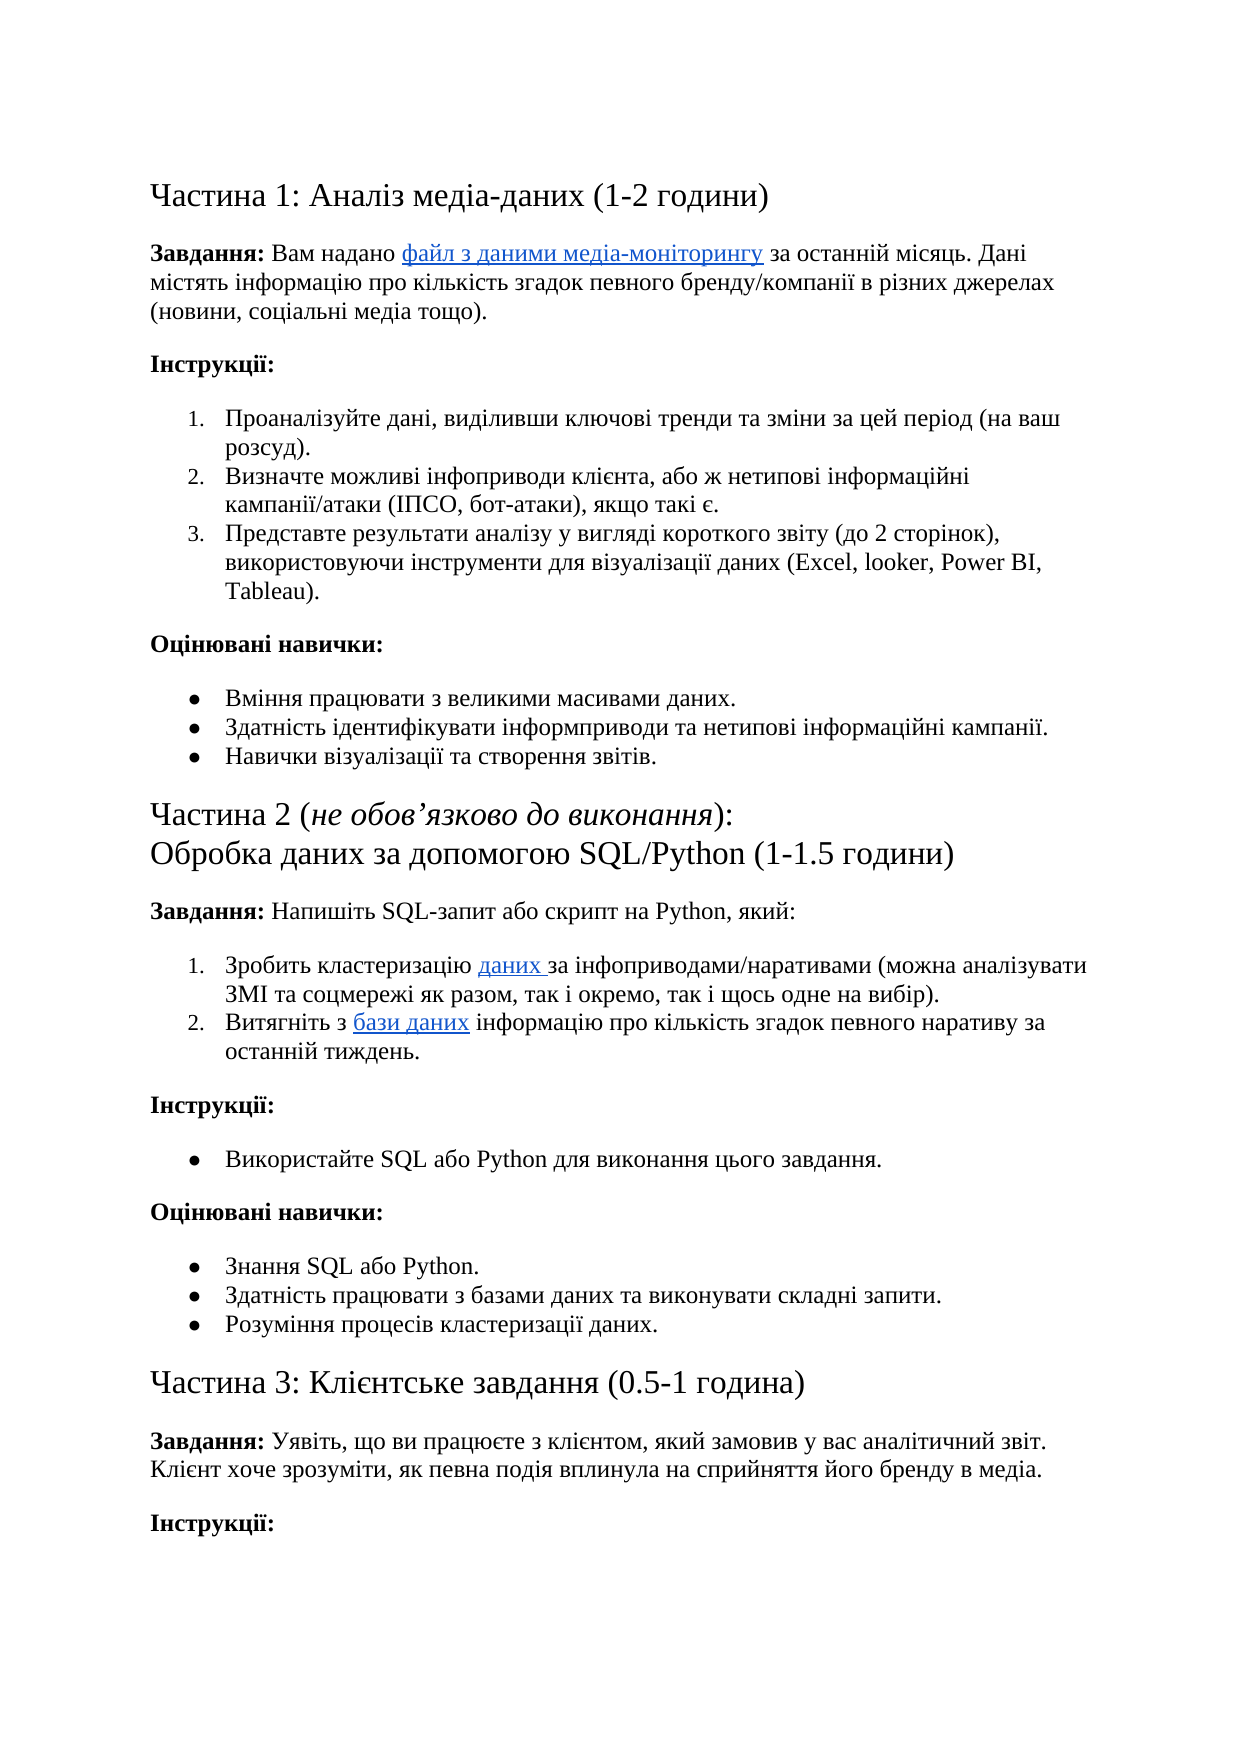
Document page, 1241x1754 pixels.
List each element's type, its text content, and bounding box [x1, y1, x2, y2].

list Навички візуалізації та створення звітів. [187, 741, 1090, 769]
text Інструкції: [150, 1508, 1090, 1537]
list Представте результати аналізу у вигляді короткого звіту (до 2 сторінок), використовуючи інструменти для візуалізації даних (Excel, looker, Power BI, Tableau). [187, 518, 1090, 604]
subtitle Частина 3: Клієнтське завдання (0.5-1 година) [150, 1362, 1090, 1401]
list Здатність ідентифікувати інформприводи та нетипові інформаційні кампанії. [187, 712, 1090, 741]
text Оцінювані навички: [150, 1197, 1090, 1226]
list Знання SQL або Python. [187, 1251, 1090, 1280]
list Зробить кластеризацію даних за інфоприводами/наративами (можна аналізувати ЗМІ та соцмережі як разом, так і окремо, так і щось одне на вибір). [187, 950, 1090, 1007]
text Інструкції: [150, 1090, 1090, 1119]
list Здатність працювати з базами даних та виконувати складні запити. [187, 1280, 1090, 1309]
list Вміння працювати з великими масивами даних. [187, 683, 1090, 712]
text Завдання: Вам надано файл з даними медіа-моніторингу за останній місяць. Дані містять інформацію про кількість згадок певного бренду/компанії в різних джерелах (новини, соціальні медіа тощо). [150, 238, 1090, 324]
text Завдання: Напишіть SQL-запит або скрипт на Python, який: [150, 896, 1090, 925]
list Використайте SQL або Python для виконання цього завдання. [187, 1144, 1090, 1172]
list Визначте можливі інфоприводи клієнта, або ж нетипові інформаційні кампанії/атаки (ІПСО, бот-атаки), якщо такі є. [187, 461, 1090, 518]
list Розуміння процесів кластеризації даних. [187, 1309, 1090, 1337]
subtitle Частина 1: Аналіз медіа-даних (1-2 години) [150, 175, 1090, 213]
subtitle Частина 2 (не обов’язково до виконання): Обробка даних за допомогою SQL/Python (1-1.5 години) [150, 794, 1090, 871]
list Витягніть з бази даних інформацію про кількість згадок певного наративу за останній тиждень. [187, 1007, 1090, 1065]
text Завдання: Уявіть, що ви працюєте з клієнтом, який замовив у вас аналітичний звіт. Клієнт хоче зрозуміти, як певна подія вплинула на сприйняття його бренду в медіа. [150, 1426, 1090, 1483]
list Проаналізуйте дані, виділивши ключові тренди та зміни за цей період (на ваш розсуд). [187, 403, 1090, 461]
text Інструкції: [150, 349, 1090, 378]
text Оцінювані навички: [150, 629, 1090, 658]
